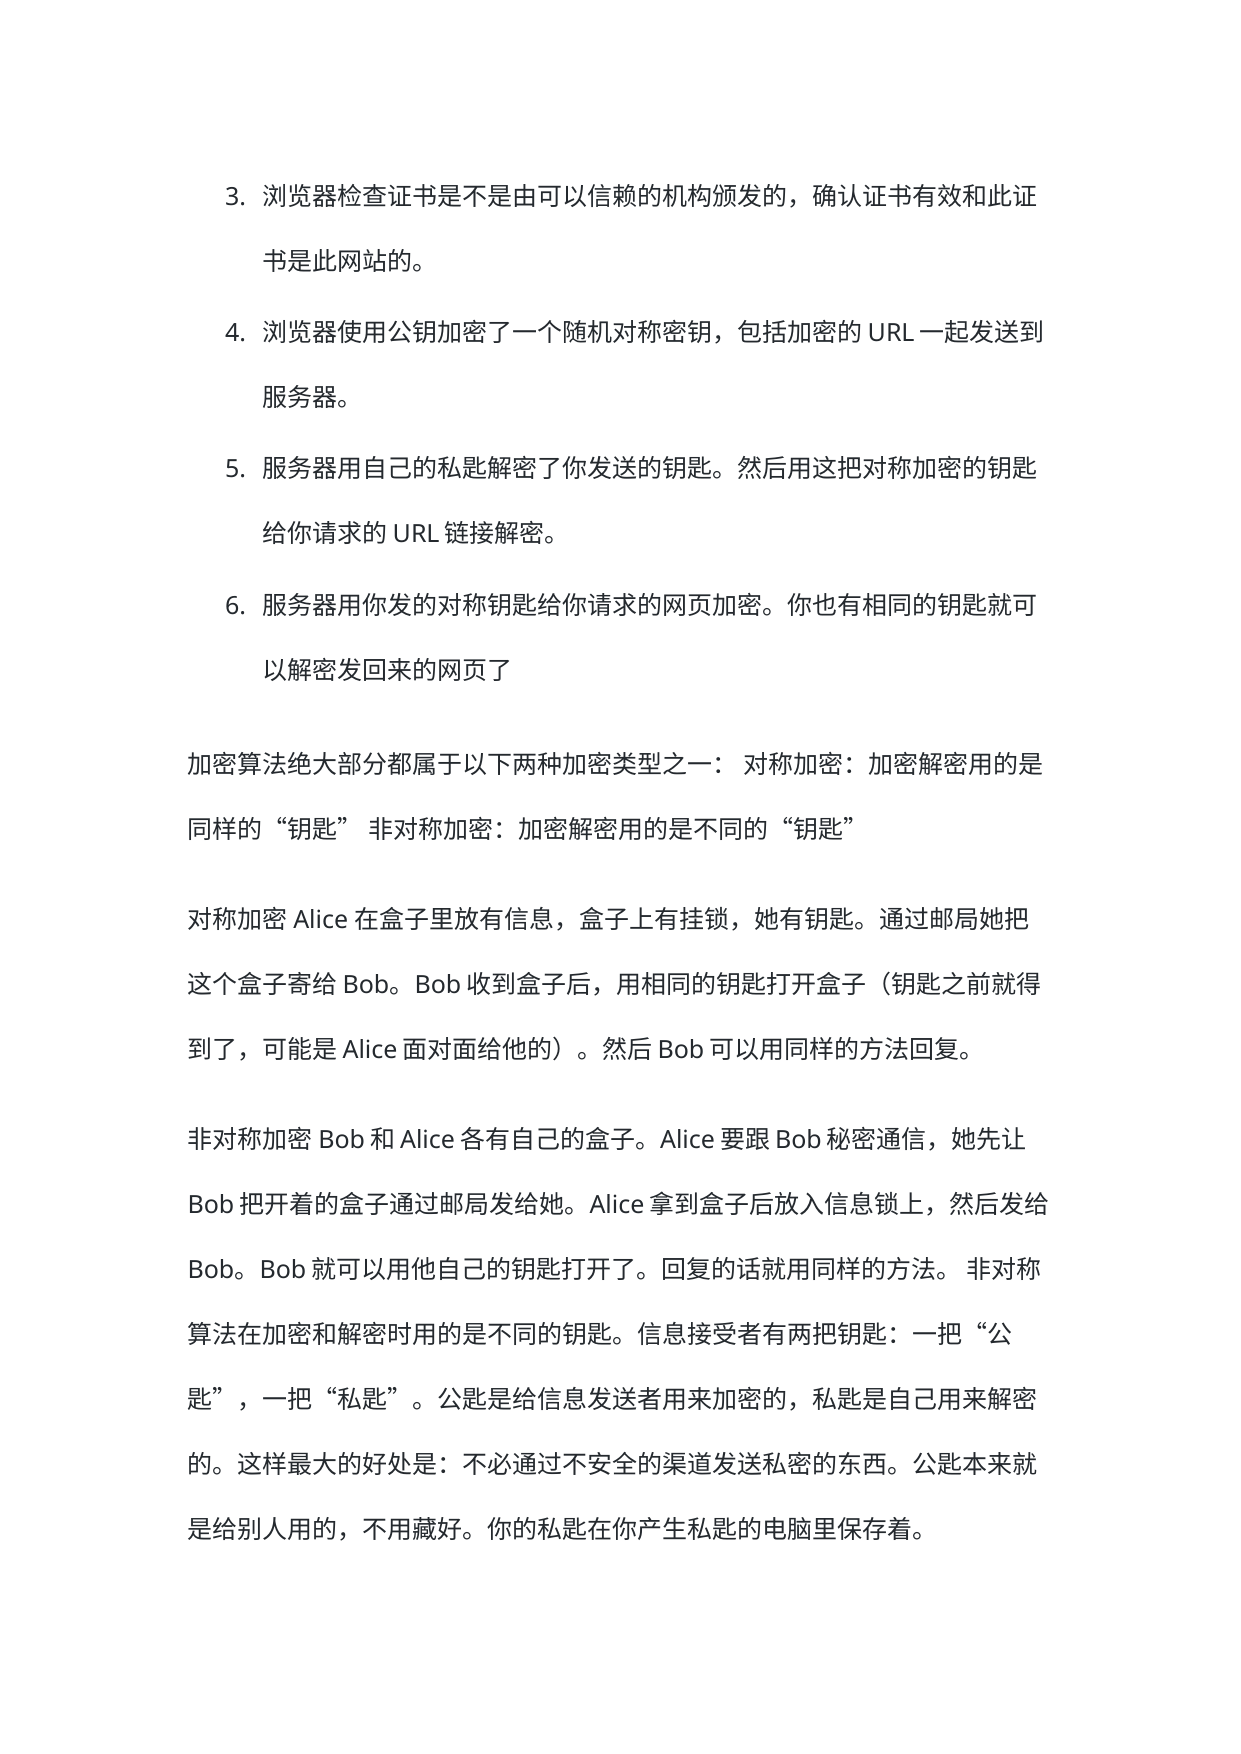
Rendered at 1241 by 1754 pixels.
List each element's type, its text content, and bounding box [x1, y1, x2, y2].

list 服务器用自己的私匙解密了你发送的钥匙。然后用这把对称加密的钥匙给你请求的URL链接解密。 [225, 434, 1053, 564]
list 浏览器检查证书是不是由可以信赖的机构颁发的，确认证书有效和此证书是此网站的。 [225, 162, 1053, 292]
text 对称加密 Alice 在盒子里放有信息，盒子上有挂锁，她有钥匙。通过邮局她把这个盒子寄给Bob。Bob收到盒子后，用相同的钥匙打开盒子（钥匙之前就得到了，可能是Alice面对面给他的）。然后Bob可以用同样的方法回复。 [187, 885, 1053, 1080]
list 浏览器使用公钥加密了一个随机对称密钥，包括加密的URL一起发送到服务器。 [225, 298, 1053, 428]
list 服务器用你发的对称钥匙给你请求的网页加密。你也有相同的钥匙就可以解密发回来的网页了 [225, 571, 1053, 701]
text 加密算法绝大部分都属于以下两种加密类型之一： 对称加密：加密解密用的是同样的“钥匙” 非对称加密：加密解密用的是不同的“钥匙” [187, 730, 1053, 860]
text 非对称加密 Bob和Alice各有自己的盒子。Alice要跟Bob秘密通信，她先让Bob把开着的盒子通过邮局发给她。Alice拿到盒子后放入信息锁上，然后发给Bob。Bob就可以用他自己的钥匙打开了。回复的话就用同样的方法。 非对称算法在加密和解密时用的是不同的钥匙。信息接受者有两把钥匙：一把“公匙”，一把“私匙”。公匙是给信息发送者用来加密的，私匙是自己用来解密的。这样最大的好处是：不必通过不安全的渠道发送私密的东西。公匙本来就是给别人用的，不用藏好。你的私匙在你产生私匙的电脑里保存着。 [187, 1105, 1053, 1560]
